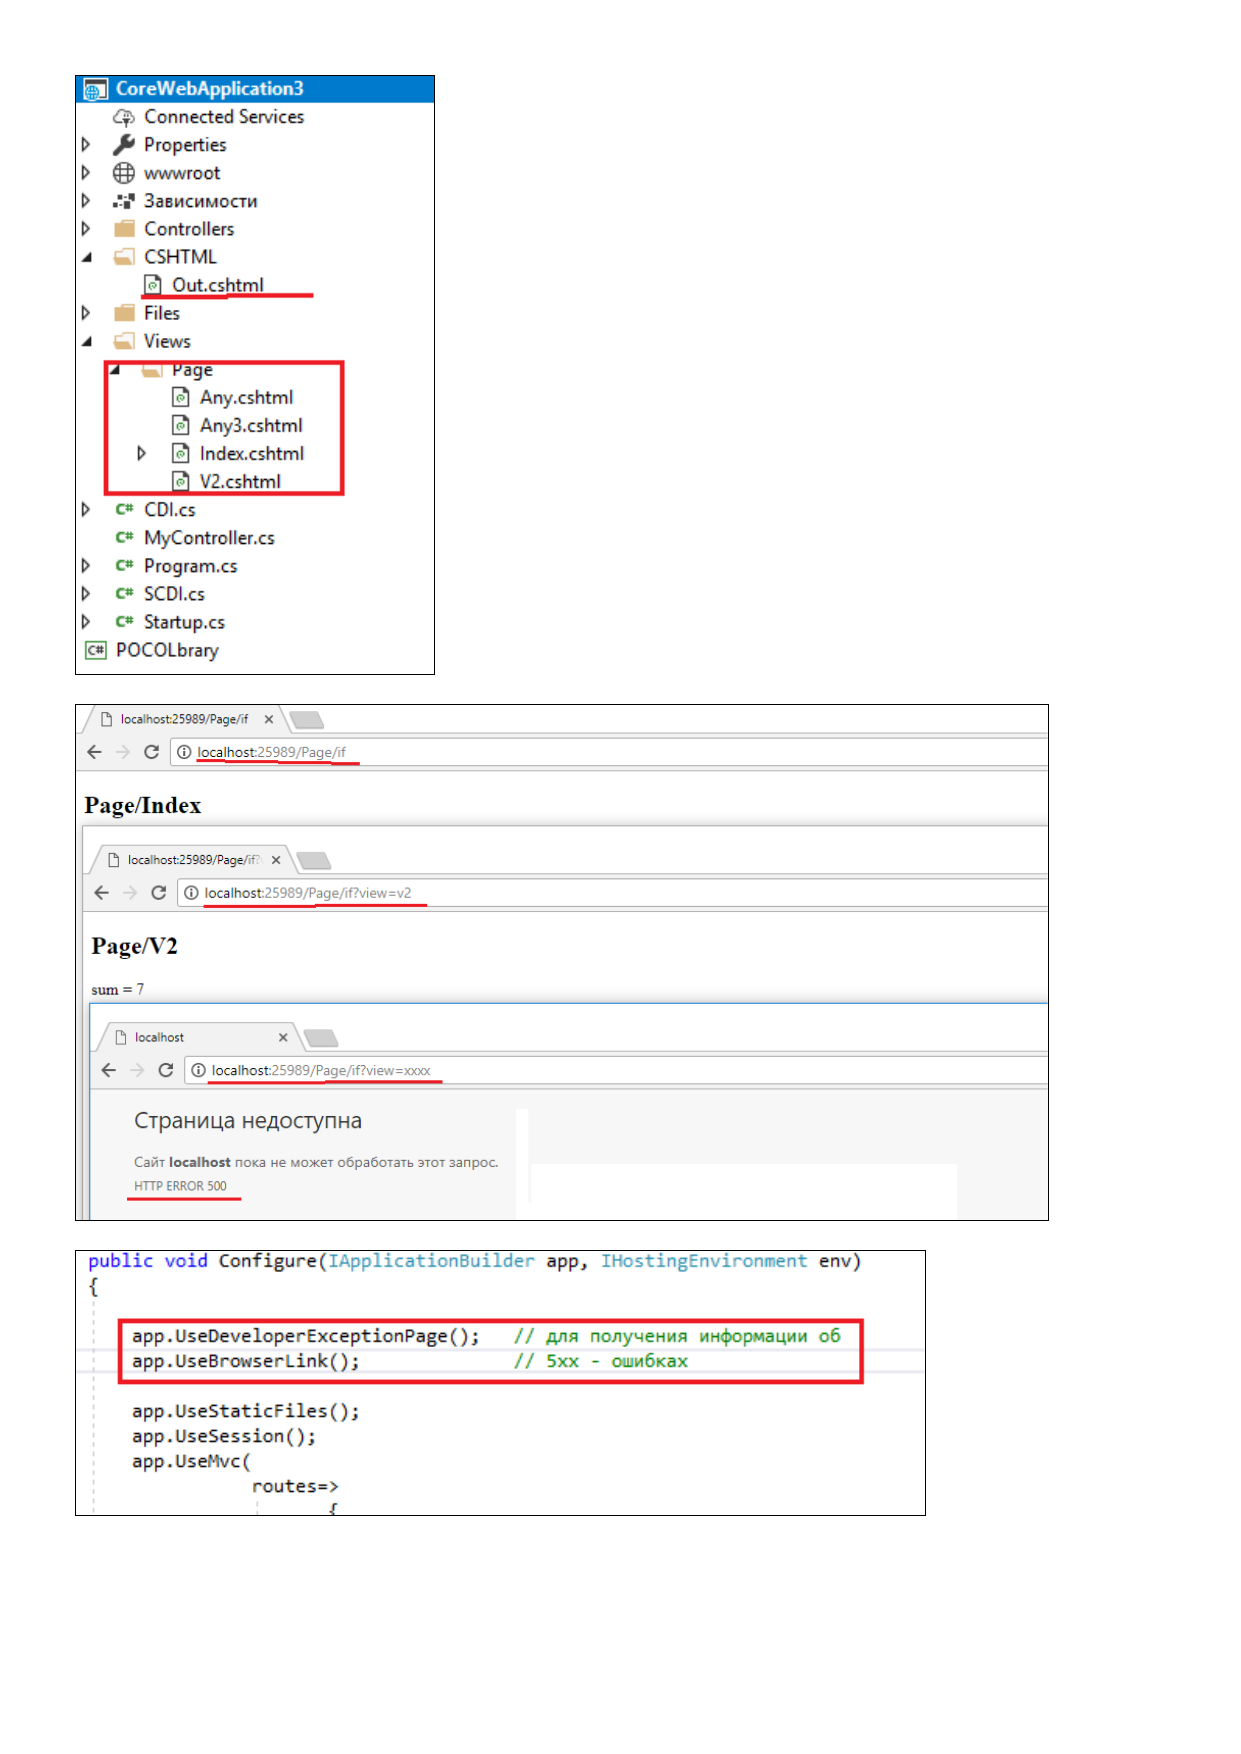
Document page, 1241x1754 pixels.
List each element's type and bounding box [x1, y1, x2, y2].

picture [76, 1251, 925, 1515]
picture [76, 705, 1048, 1220]
picture [76, 76, 434, 674]
